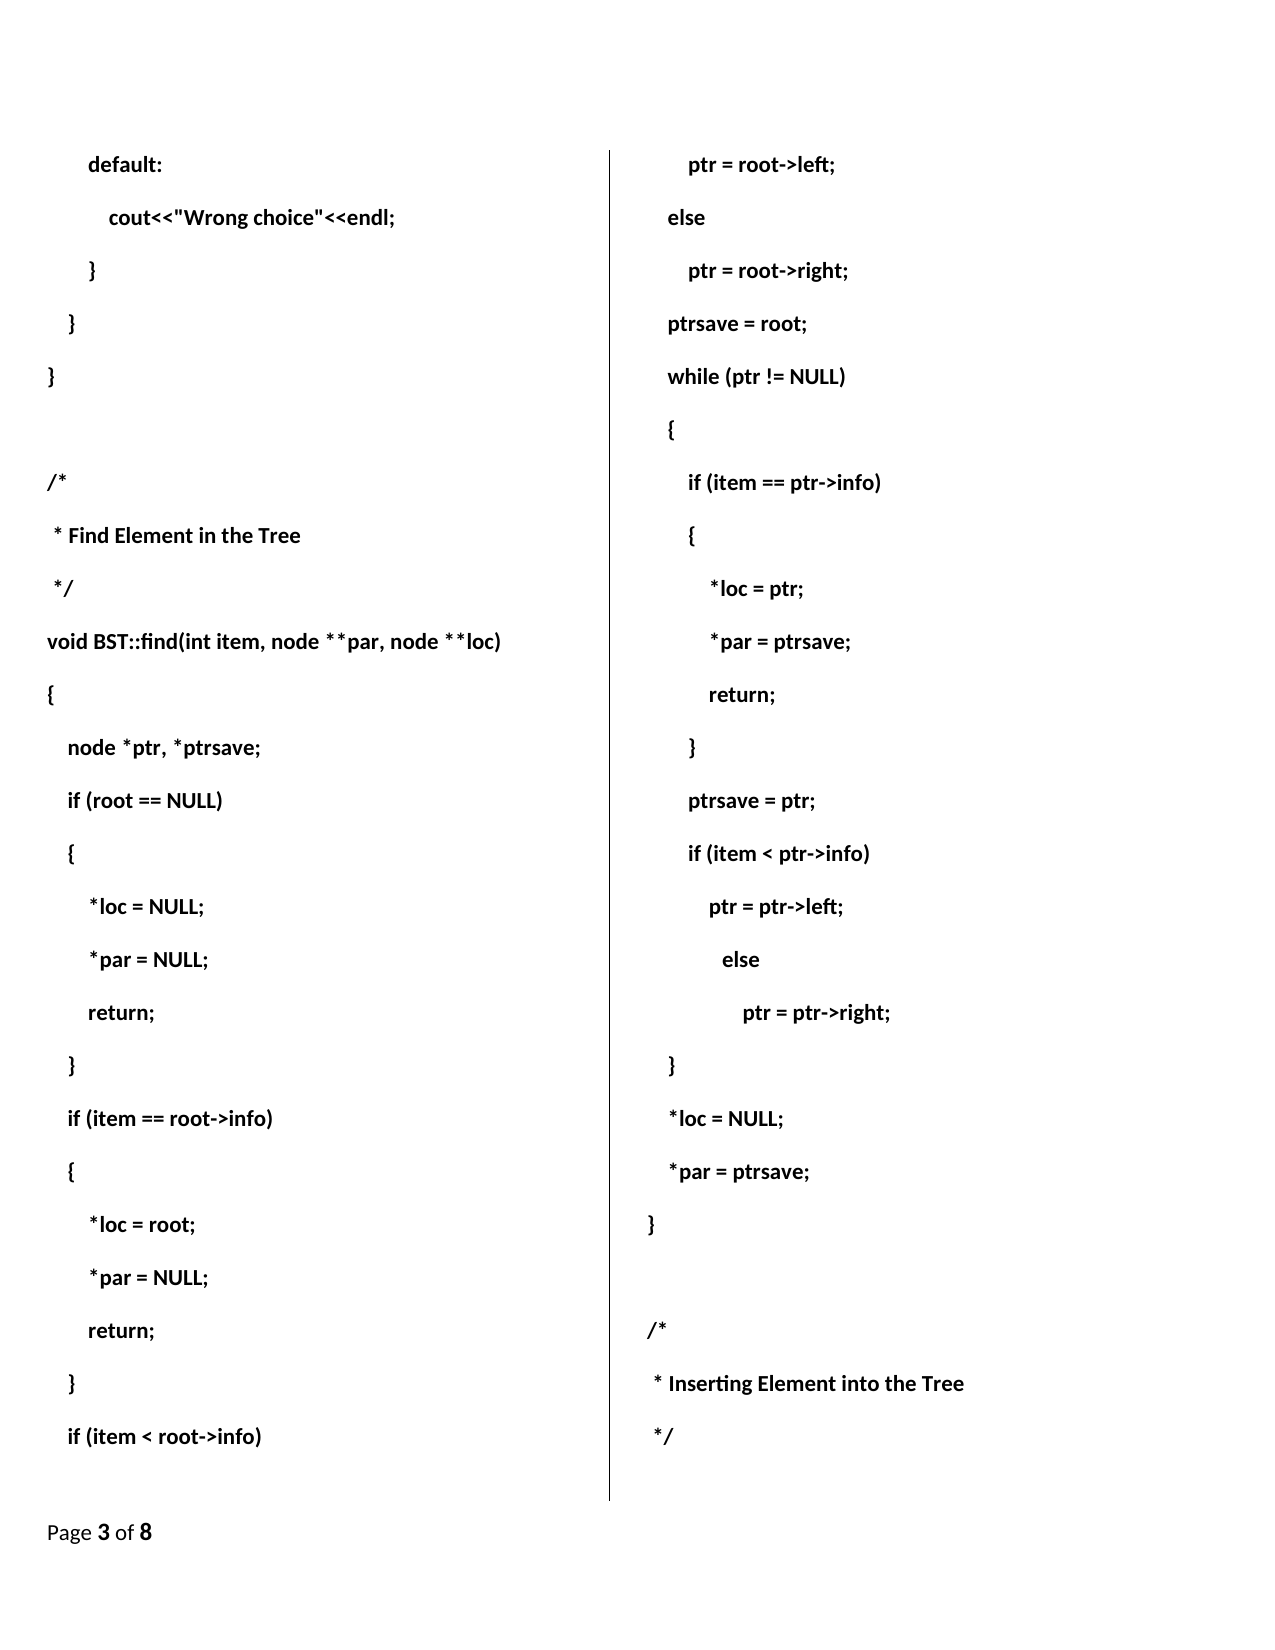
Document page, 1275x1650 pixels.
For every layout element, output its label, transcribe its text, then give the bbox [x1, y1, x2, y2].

text default: [47, 150, 572, 178]
text *loc = ptr; [647, 574, 1172, 602]
text ptr = root->right; [647, 256, 1172, 284]
text } [47, 1369, 572, 1397]
text ptr = root->left; [647, 150, 1172, 178]
text */ [47, 574, 572, 602]
text } [47, 362, 572, 390]
text *loc = root; [47, 1210, 572, 1238]
text cout<<"Wrong choice"<<endl; [47, 203, 572, 231]
text return; [647, 680, 1172, 708]
text ptr = ptr->right; [647, 998, 1172, 1026]
text } [647, 733, 1172, 761]
text if (item < root->info) [47, 1422, 572, 1451]
text { [47, 680, 572, 708]
text *loc = NULL; [647, 1104, 1172, 1132]
text if (item < ptr->info) [647, 839, 1172, 867]
text { [647, 415, 1172, 443]
text ptrsave = ptr; [647, 786, 1172, 814]
text } [47, 256, 572, 284]
text return; [47, 1316, 572, 1344]
text * Inserting Element into the Tree [647, 1369, 1172, 1397]
text } [647, 1210, 1172, 1238]
text *par = NULL; [47, 945, 572, 973]
text { [47, 839, 572, 867]
text /* [47, 468, 572, 496]
text while (ptr != NULL) [647, 362, 1172, 390]
text *par = ptrsave; [647, 1157, 1172, 1185]
text ptr = ptr->left; [647, 892, 1172, 920]
text /* [647, 1316, 1172, 1344]
text { [647, 521, 1172, 549]
text void BST::find(int item, node **par, node **loc) [47, 627, 572, 655]
text ptrsave = root; [647, 309, 1172, 337]
text else [647, 945, 1172, 973]
text *loc = NULL; [47, 892, 572, 920]
text if (item == root->info) [47, 1104, 572, 1132]
text * Find Element in the Tree [47, 521, 572, 549]
text } [647, 1051, 1172, 1079]
text if (root == NULL) [47, 786, 572, 814]
text *par = ptrsave; [647, 627, 1172, 655]
text return; [47, 998, 572, 1026]
text } [47, 309, 572, 337]
text } [47, 1051, 572, 1079]
text */ [647, 1422, 1172, 1451]
text *par = NULL; [47, 1263, 572, 1291]
text else [647, 203, 1172, 231]
text node *ptr, *ptrsave; [47, 733, 572, 761]
text if (item == ptr->info) [647, 468, 1172, 496]
text { [47, 1157, 572, 1185]
